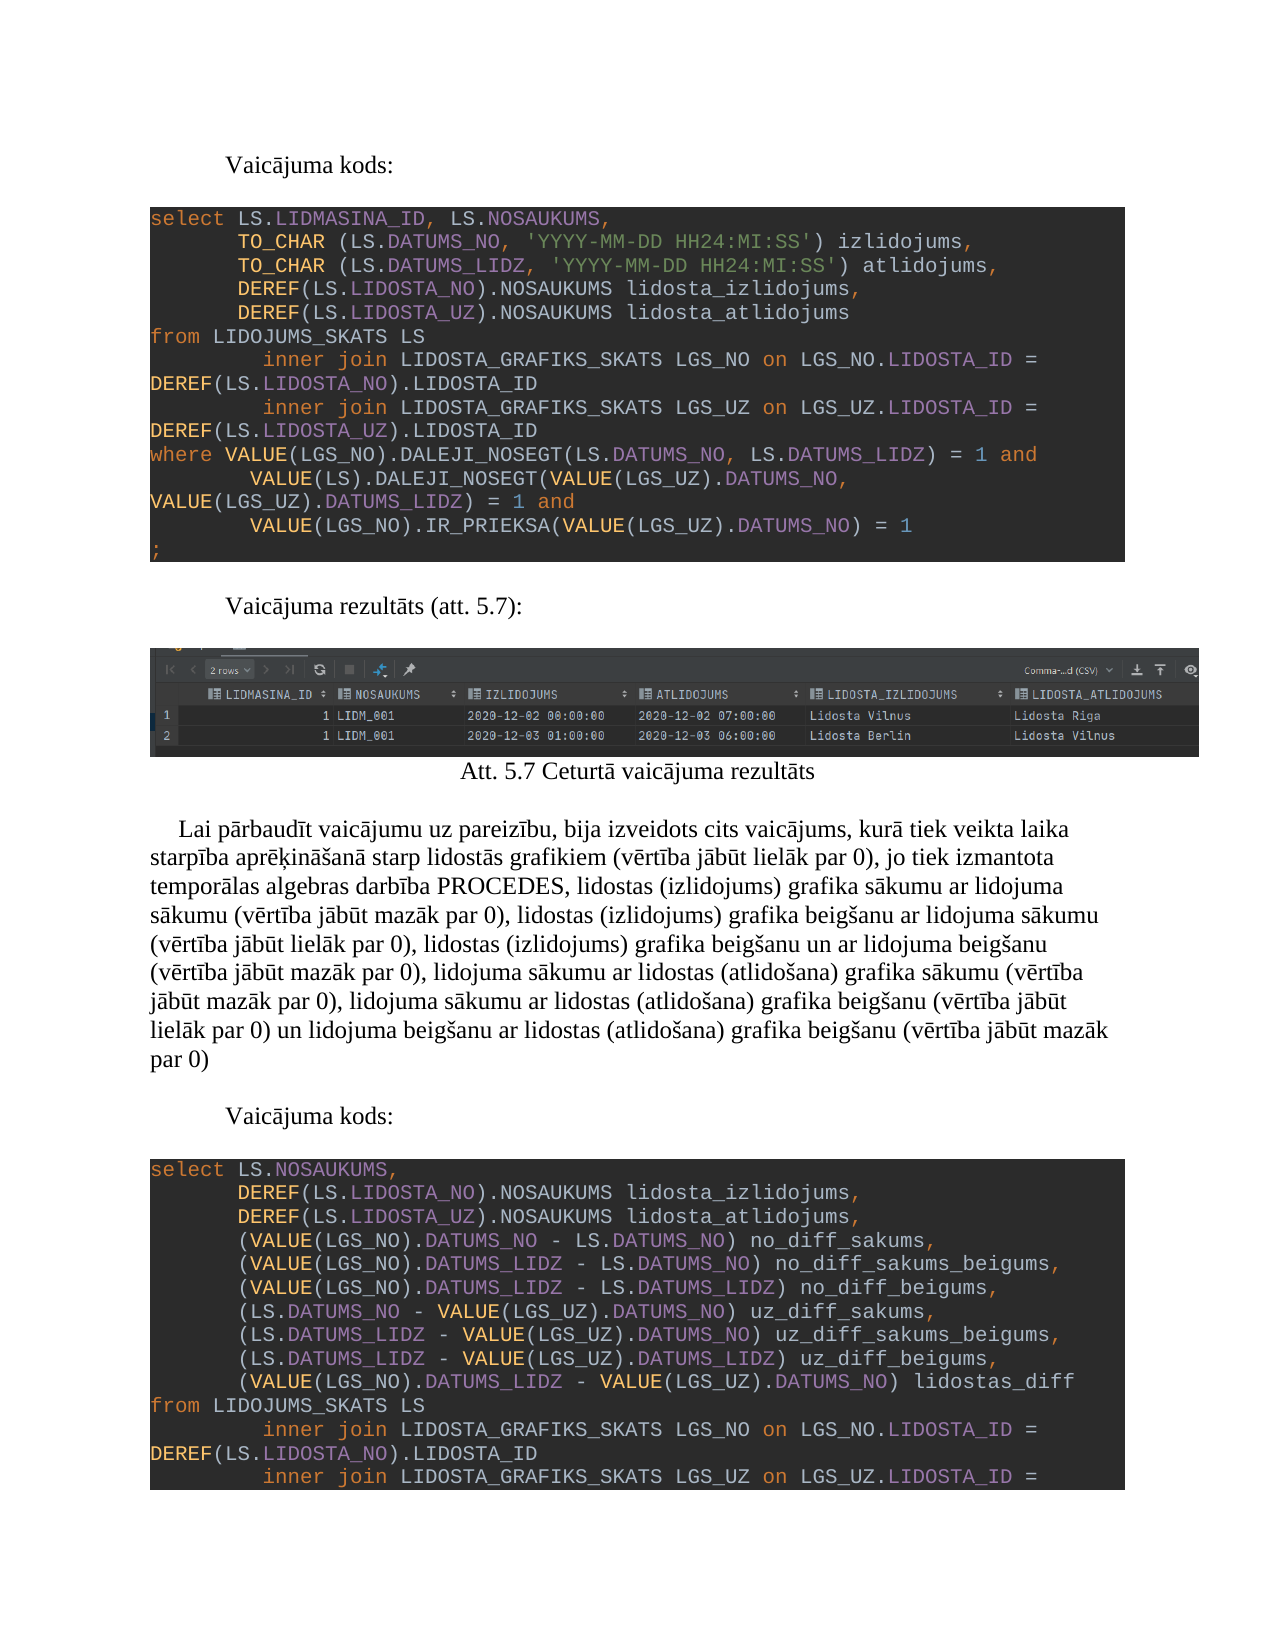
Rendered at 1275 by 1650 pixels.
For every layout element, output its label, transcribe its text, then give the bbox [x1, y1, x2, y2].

text Att. 5.7 Ceturtā vaicājuma rezultāts [150, 757, 1125, 785]
picture [150, 648, 1199, 757]
text Vaicājuma rezultāts (att. 5.7): [150, 591, 1125, 620]
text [150, 1159, 1125, 1490]
list Lai pārbaudīt vaicājumu uz pareizību, bija izveidots cits vaicājums, kurā tiek veikta laika starpība aprēķināšanā starp lidostās grafikiem (vērtība jābūt lielāk par 0), jo tiek izmantota temporālas algebras darbība PROCEDES, lidostas (izlidojums) grafika sākumu ar lidojuma sākumu (vērtība jābūt mazāk par 0), lidostas (izlidojums) grafika beigšanu ar lidojuma sākumu (vērtība jābūt lielāk par 0), lidostas (izlidojums) grafika beigšanu un ar lidojuma beigšanu (vērtība jābūt mazāk par 0), lidojuma sākumu ar lidostas (atlidošana) grafika sākumu (vērtība jābūt mazāk par 0), lidojuma sākumu ar lidostas (atlidošana) grafika beigšanu (vērtība jābūt lielāk par 0) un lidojuma beigšanu ar lidostas (atlidošana) grafika beigšanu (vērtība jābūt mazāk par 0) [150, 814, 1125, 1072]
text select LS.LIDMASINA_ID, LS.NOSAUKUMS, TO_CHAR (LS.DATUMS_NO, 'YYYY-MM-DD HH24:MI:SS') izlidojums, TO_CHAR (LS.DATUMS_LIDZ, 'YYYY-MM-DD HH24:MI:SS') atlidojums, DEREF(LS.LIDOSTA_NO).NOSAUKUMS lidosta_izlidojums, DEREF(LS.LIDOSTA_UZ).NOSAUKUMS lidosta_atlidojums from LIDOJUMS_SKATS LS inner join LIDOSTA_GRAFIKS_SKATS LGS_NO on LGS_NO.LIDOSTA_ID = DEREF(LS.LIDOSTA_NO).LIDOSTA_ID inner join LIDOSTA_GRAFIKS_SKATS LGS_UZ on LGS_UZ.LIDOSTA_ID = DEREF(LS.LIDOSTA_UZ).LIDOSTA_ID where VALUE(LGS_NO).DALEJI_NOSEGT(LS.DATUMS_NO, LS.DATUMS_LIDZ) = 1 and VALUE(LS).DALEJI_NOSEGT(VALUE(LGS_UZ).DATUMS_NO, VALUE(LGS_UZ).DATUMS_LIDZ) = 1 and VALUE(LGS_NO).IR_PRIEKSA(VALUE(LGS_UZ).DATUMS_NO) = 1 ; [150, 207, 1125, 562]
list Vaicājuma kods: [150, 1101, 1125, 1130]
text Vaicājuma kods: [150, 150, 1125, 179]
